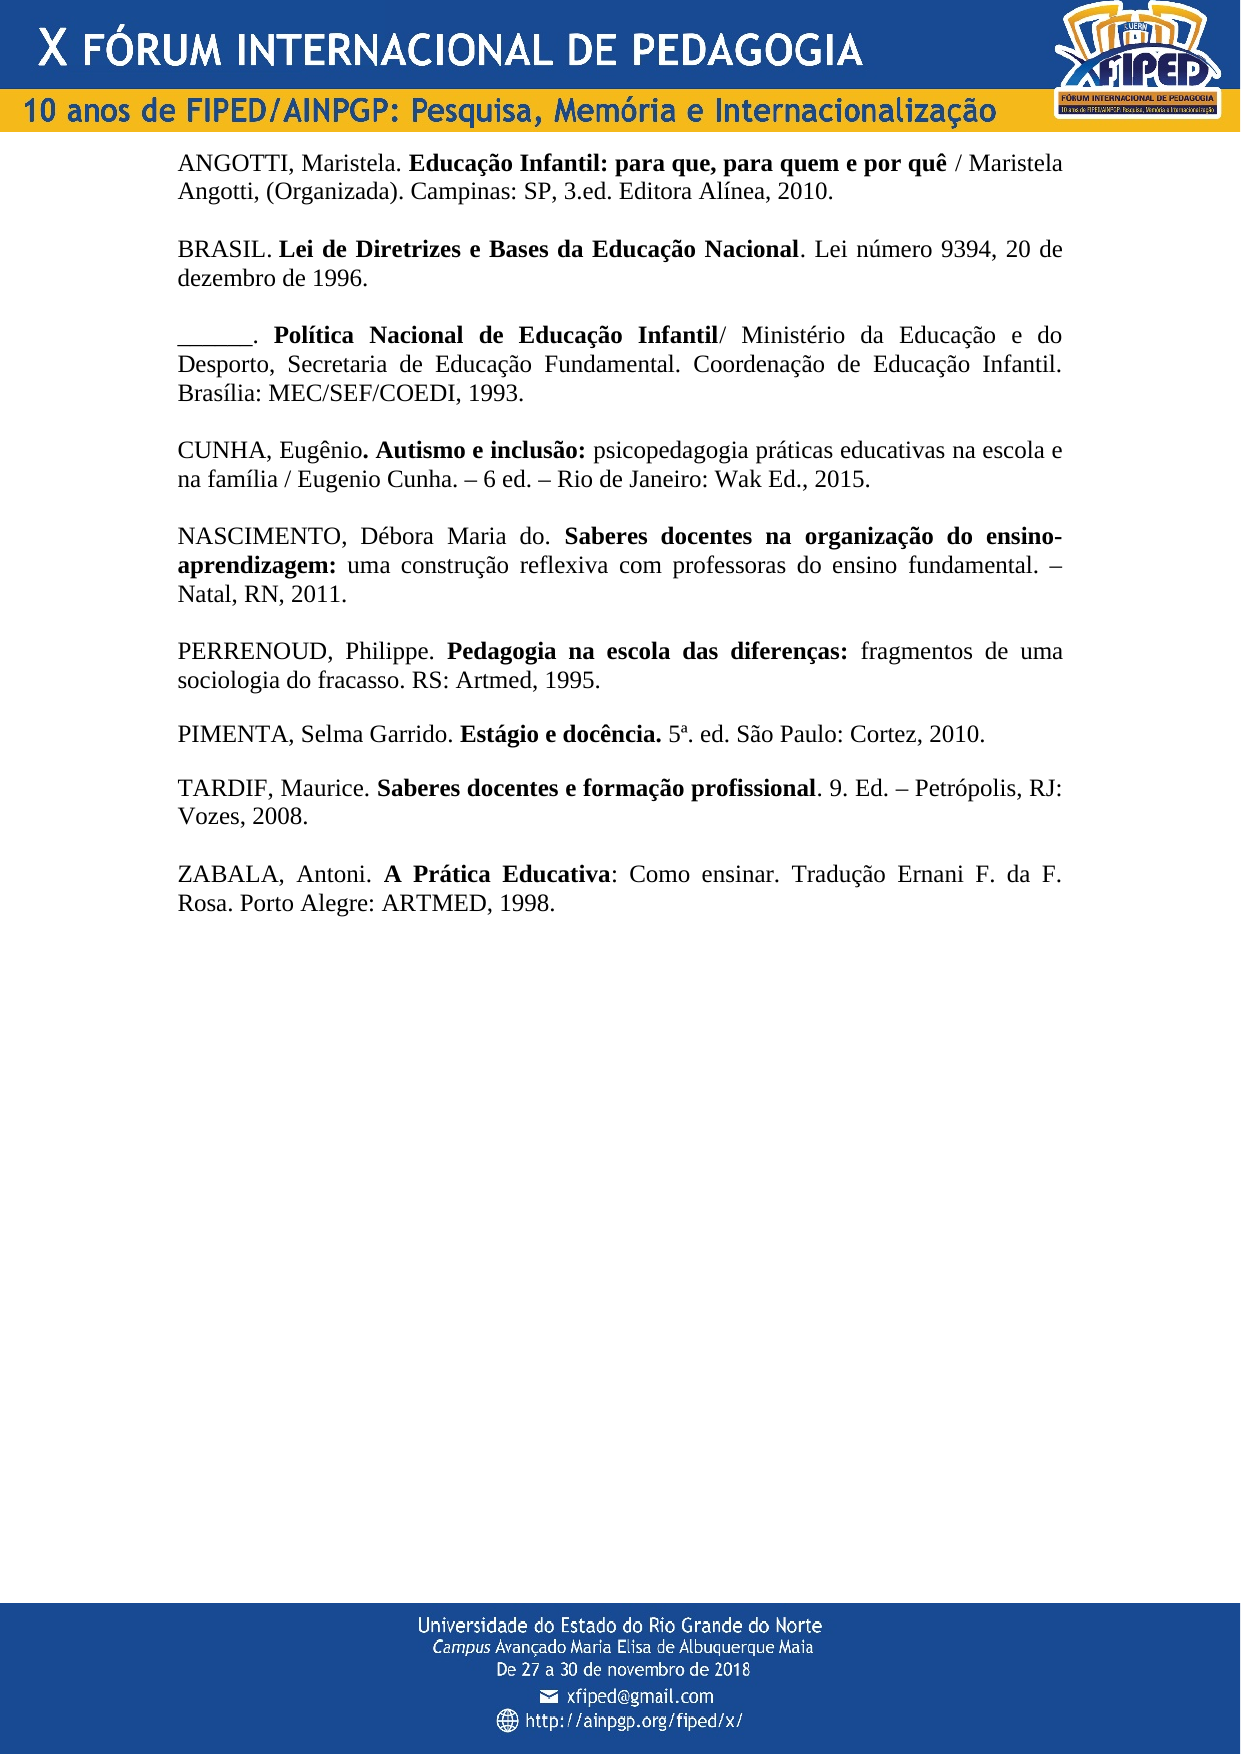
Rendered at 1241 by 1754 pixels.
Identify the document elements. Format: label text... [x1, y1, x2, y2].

text ZABALA, Antoni. A Prática Educativa: Como ensinar. Tradução Ernani F. da F. Rosa. Porto Alegre: ARTMED, 1998. [177, 859, 1063, 916]
text CUNHA, Eugênio. Autismo e inclusão: psicopedagogia práticas educativas na escola e na família / Eugenio Cunha. – 6 ed. – Rio de Janeiro: Wak Ed., 2015. [177, 435, 1063, 493]
text ANGOTTI, Maristela. Educação Infantil: para que, para quem e por quê / Maristela Angotti, (Organizada). Campinas: SP, 3.ed. Editora Alínea, 2010. [177, 148, 1063, 205]
text BRASIL. Lei de Diretrizes e Bases da Educação Nacional. Lei número 9394, 20 de dezembro de 1996. [368, 234, 1063, 291]
text NASCIMENTO, Débora Maria do. Saberes docentes na organização do ensino-aprendizagem: uma construção reflexiva com professoras do ensino fundamental. – Natal, RN, 2011. [177, 521, 1063, 608]
text PIMENTA, Selma Garrido. Estágio e docência. 5ª. ed. São Paulo: Cortez, 2010. [177, 719, 1063, 748]
text PERRENOUD, Philippe. Pedagogia na escola das diferenças: fragmentos de uma sociologia do fracasso. RS: Artmed, 1995. [177, 636, 1063, 694]
picture [0, 1603, 1241, 1754]
picture [0, 0, 1241, 132]
text TARDIF, Maurice. Saberes docentes e formação profissional. 9. Ed. – Petrópolis, RJ: Vozes, 2008. [177, 773, 1063, 830]
text ______. Política Nacional de Educação Infantil/ Ministério da Educação e do Desporto, Secretaria de Educação Fundamental. Coordenação de Educação Infantil. Brasília: MEC/SEF/COEDI, 1993. [177, 320, 1063, 406]
